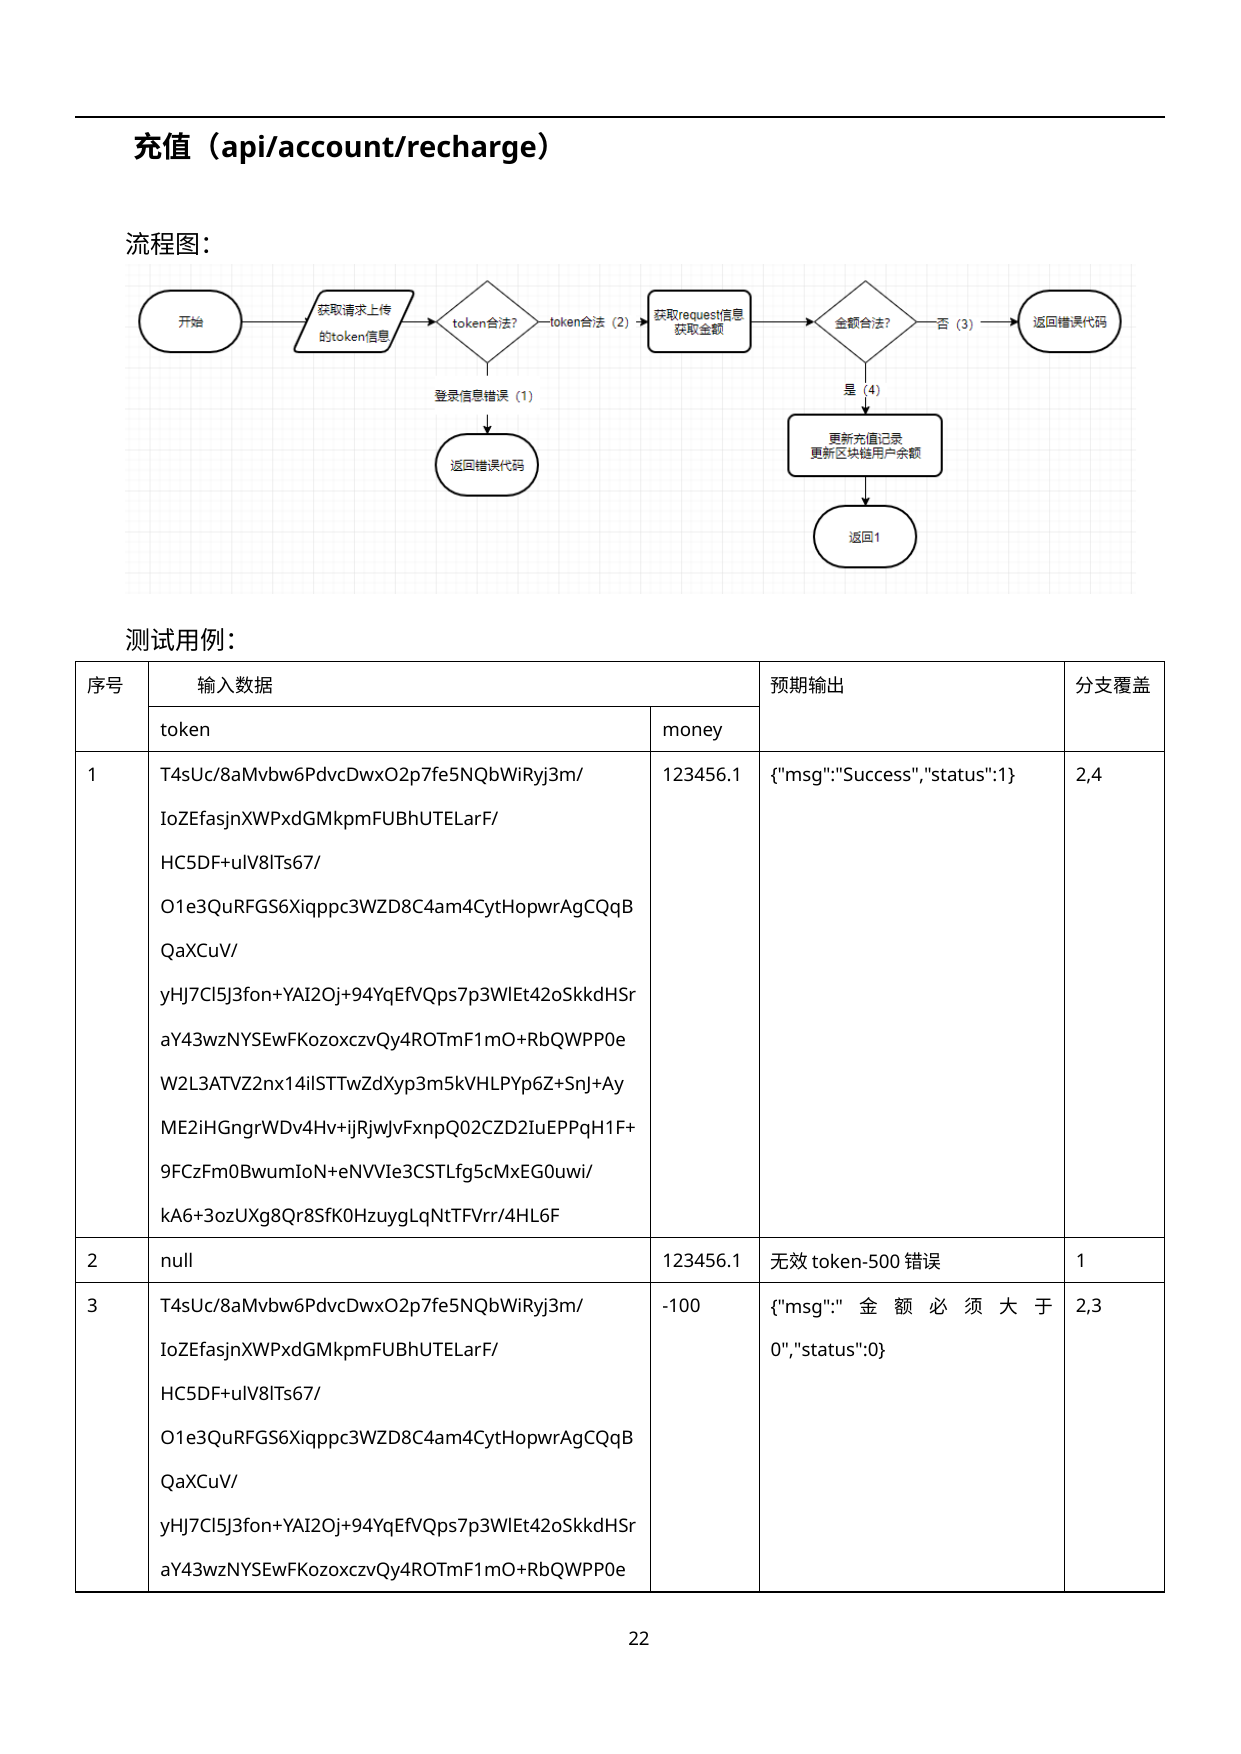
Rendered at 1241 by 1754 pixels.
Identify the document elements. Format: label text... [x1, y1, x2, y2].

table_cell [760, 1283, 1064, 1591]
table_cell -100 [651, 1283, 759, 1591]
table_cell {"msg":"Success","status":1} [760, 752, 1064, 1237]
subtitle 充值（api/account/recharge） [75, 122, 1165, 166]
table_cell 1 [76, 752, 148, 1237]
picture [125, 264, 1137, 594]
table_cell 123456.1 [651, 752, 759, 1237]
table_cell money [651, 707, 759, 751]
table_cell 3 [76, 1283, 148, 1591]
table_cell 2 [76, 1238, 148, 1282]
table_header 序号 [76, 662, 148, 751]
table_cell token [149, 707, 650, 751]
table_cell 2,4 [1065, 752, 1164, 1237]
text 流程图： [75, 220, 1165, 264]
table_cell 2,3 [1065, 1283, 1164, 1591]
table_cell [149, 1283, 650, 1591]
table_cell 123456.1 [651, 1238, 759, 1282]
table_header 预期输出 [760, 662, 1064, 751]
text 测试用例： [75, 617, 1165, 661]
table_header 输入数据 [149, 662, 759, 706]
table_header 分支覆盖 [1065, 662, 1164, 751]
table_cell 无效token-500错误 [760, 1238, 1064, 1282]
table_cell 1 [1065, 1238, 1164, 1282]
table_cell null [149, 1238, 650, 1282]
